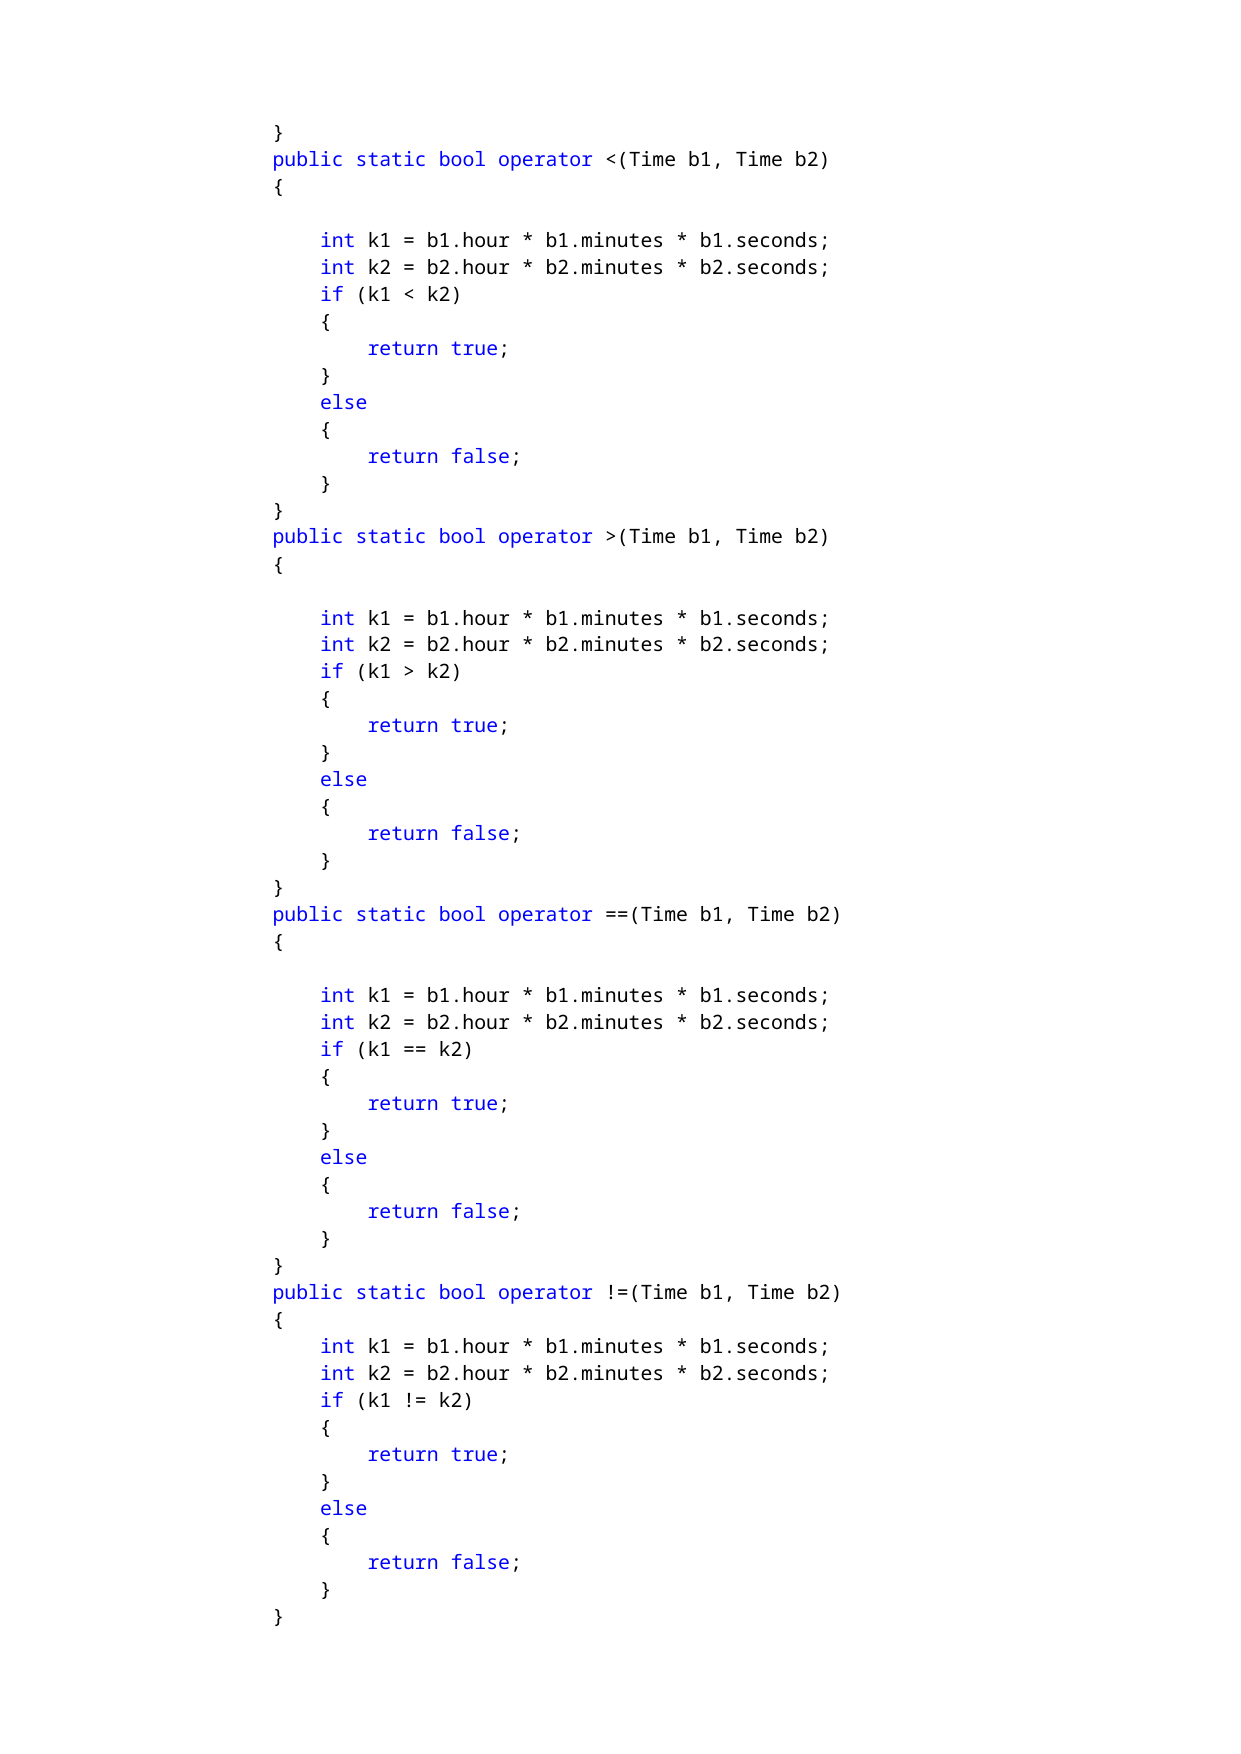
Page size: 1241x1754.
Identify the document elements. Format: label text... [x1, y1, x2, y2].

text return true; [177, 712, 1152, 739]
text { [177, 415, 1152, 442]
text { [177, 1413, 1152, 1440]
text if (k1 < k2) [177, 280, 1152, 307]
text int k1 = b1.hour * b1.minutes * b1.seconds; [177, 981, 1152, 1008]
text } [177, 873, 1152, 901]
text return false; [177, 442, 1152, 469]
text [177, 226, 1152, 253]
text } [177, 361, 1152, 388]
text if (k1 == k2) [177, 1035, 1152, 1062]
text return true; [177, 334, 1152, 361]
text int k2 = b2.hour * b2.minutes * b2.seconds; [177, 1359, 1152, 1386]
text else [177, 766, 1152, 793]
text public static bool operator !=(Time b1, Time b2) [177, 1278, 1152, 1305]
text } [177, 1467, 1152, 1494]
text { [177, 793, 1152, 819]
text public static bool operator <(Time b1, Time b2) [177, 145, 1152, 172]
text else [177, 1494, 1152, 1521]
text } [177, 1251, 1152, 1278]
text { [177, 1521, 1152, 1548]
text { [177, 927, 1152, 954]
text public static bool operator >(Time b1, Time b2) [177, 523, 1152, 550]
text } [177, 847, 1152, 873]
text return false; [177, 1548, 1152, 1575]
text return false; [177, 1197, 1152, 1224]
text int k2 = b2.hour * b2.minutes * b2.seconds; [177, 631, 1152, 658]
text else [177, 1143, 1152, 1170]
text } [177, 1575, 1152, 1602]
text { [177, 1305, 1152, 1332]
text return true; [177, 1440, 1152, 1467]
text } [177, 469, 1152, 496]
text { [177, 307, 1152, 334]
text { [177, 685, 1152, 712]
text public static bool operator ==(Time b1, Time b2) [177, 901, 1152, 927]
text else [177, 388, 1152, 415]
text { [177, 172, 1152, 199]
text int k2 = b2.hour * b2.minutes * b2.seconds; [177, 1008, 1152, 1035]
text } [177, 1224, 1152, 1251]
text } [177, 118, 1152, 145]
text } [177, 1602, 1152, 1629]
text { [177, 1062, 1152, 1089]
text } [177, 1116, 1152, 1143]
text if (k1 != k2) [177, 1386, 1152, 1413]
text if (k1 > k2) [177, 658, 1152, 685]
text int k1 = b1.hour * b1.minutes * b1.seconds; [177, 604, 1152, 631]
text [177, 253, 1152, 280]
text } [177, 739, 1152, 766]
text return true; [177, 1089, 1152, 1116]
text { [177, 1170, 1152, 1197]
text } [177, 496, 1152, 523]
text { [177, 550, 1152, 577]
text int k1 = b1.hour * b1.minutes * b1.seconds; [177, 1332, 1152, 1359]
text return false; [177, 819, 1152, 847]
